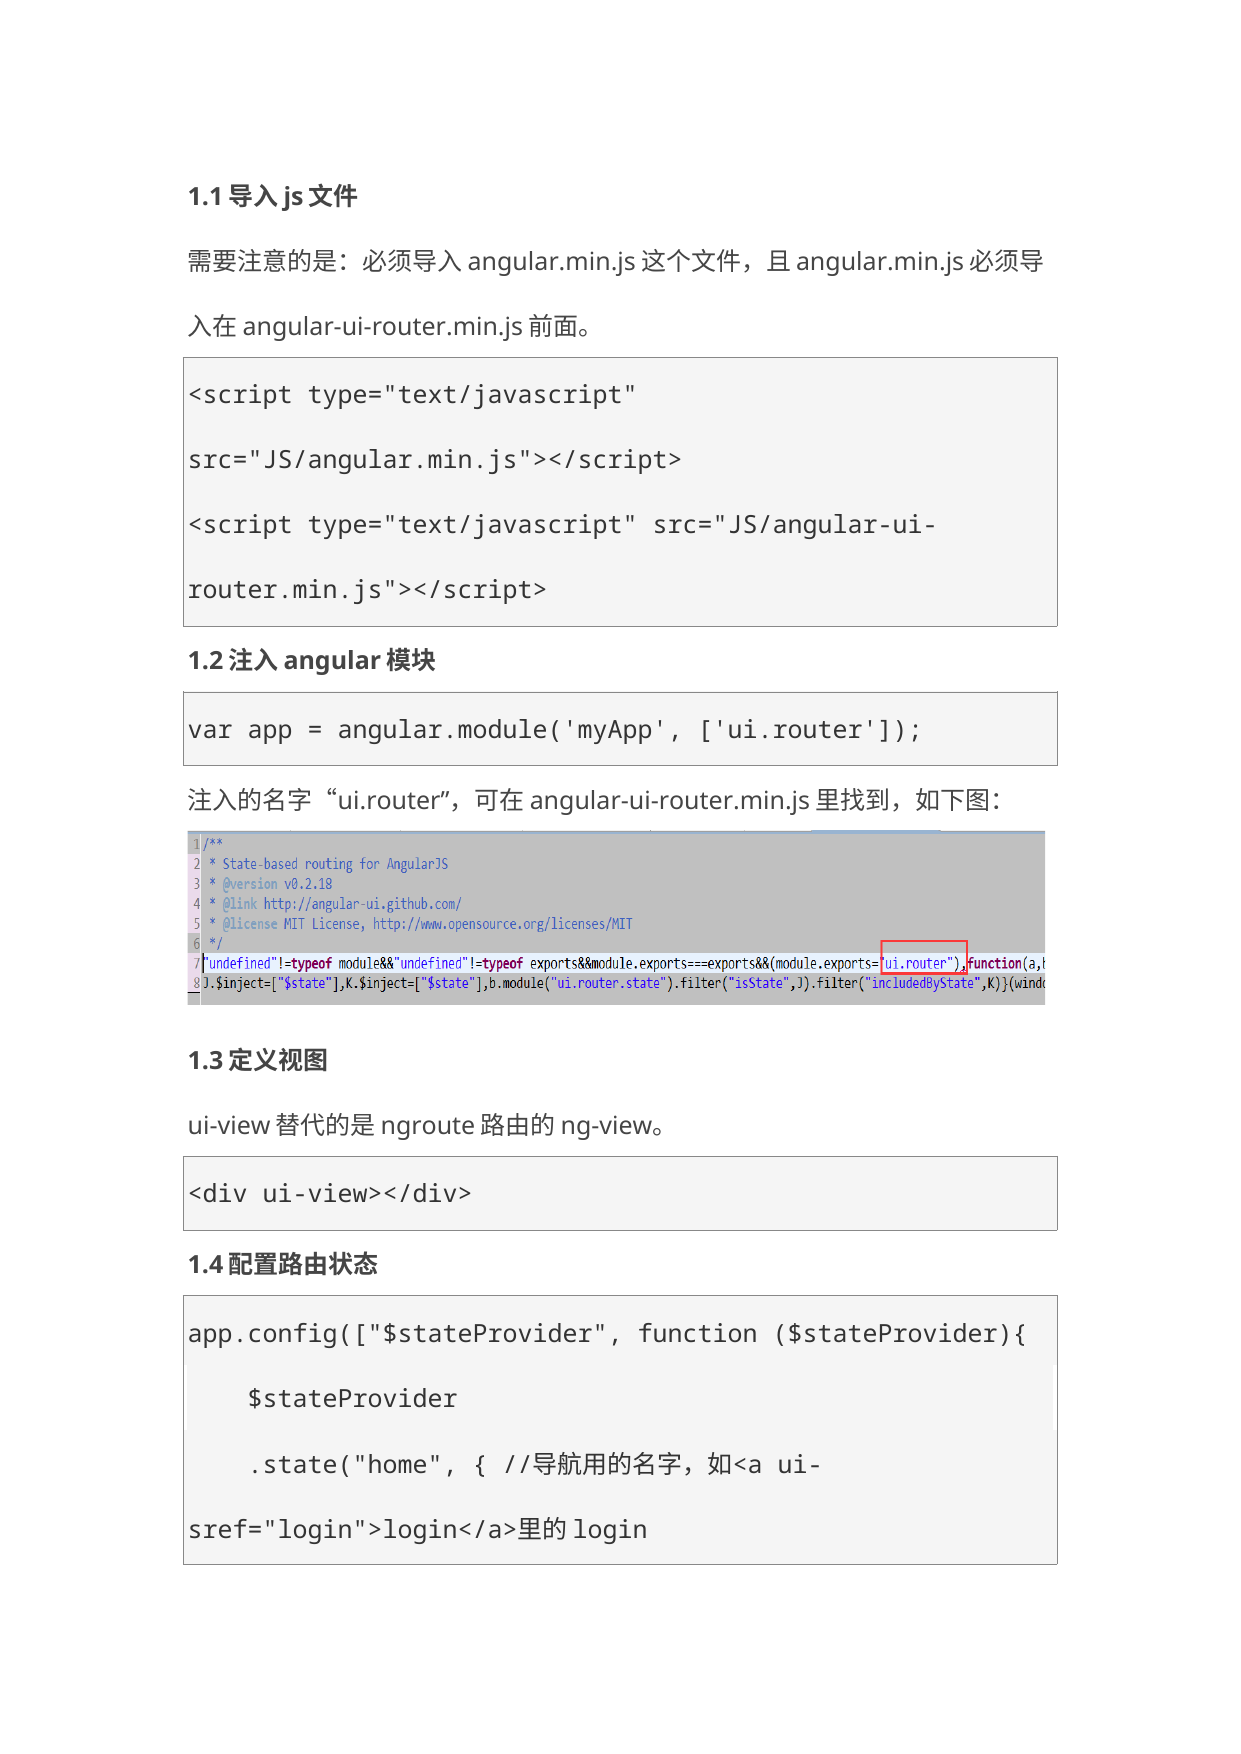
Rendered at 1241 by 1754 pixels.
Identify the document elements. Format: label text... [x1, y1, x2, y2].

text <script type="text/javascript" src="JS/angular-ui-router.min.js"></script> [184, 487, 1057, 626]
text ui-view替代的是ngroute路由的ng-view。 [187, 1091, 1053, 1156]
text 1.1导入js文件 [187, 162, 1053, 227]
text 1.2注入angular模块 [187, 627, 1053, 691]
picture [187, 830, 1046, 1005]
text $stateProvider [187, 1365, 1053, 1425]
text .state("home", { //导航用的名字，如<a ui-sref="login">login</a>里的login [184, 1425, 1057, 1564]
text 需要注意的是：必须导入angular.min.js这个文件，且angular.min.js必须导入在angular-ui-router.min.js前面。 [187, 227, 1053, 357]
text 1.3定义视图 [187, 1026, 1053, 1091]
text var app = angular.module('myApp', ['ui.router']); [184, 693, 1057, 765]
text app.config(["$stateProvider", function ($stateProvider){ [184, 1296, 1057, 1365]
text 1.4配置路由状态 [187, 1231, 1053, 1295]
text <script type="text/javascript" src="JS/angular.min.js"></script> [184, 358, 1057, 487]
text <div ui-view></div> [184, 1157, 1057, 1230]
